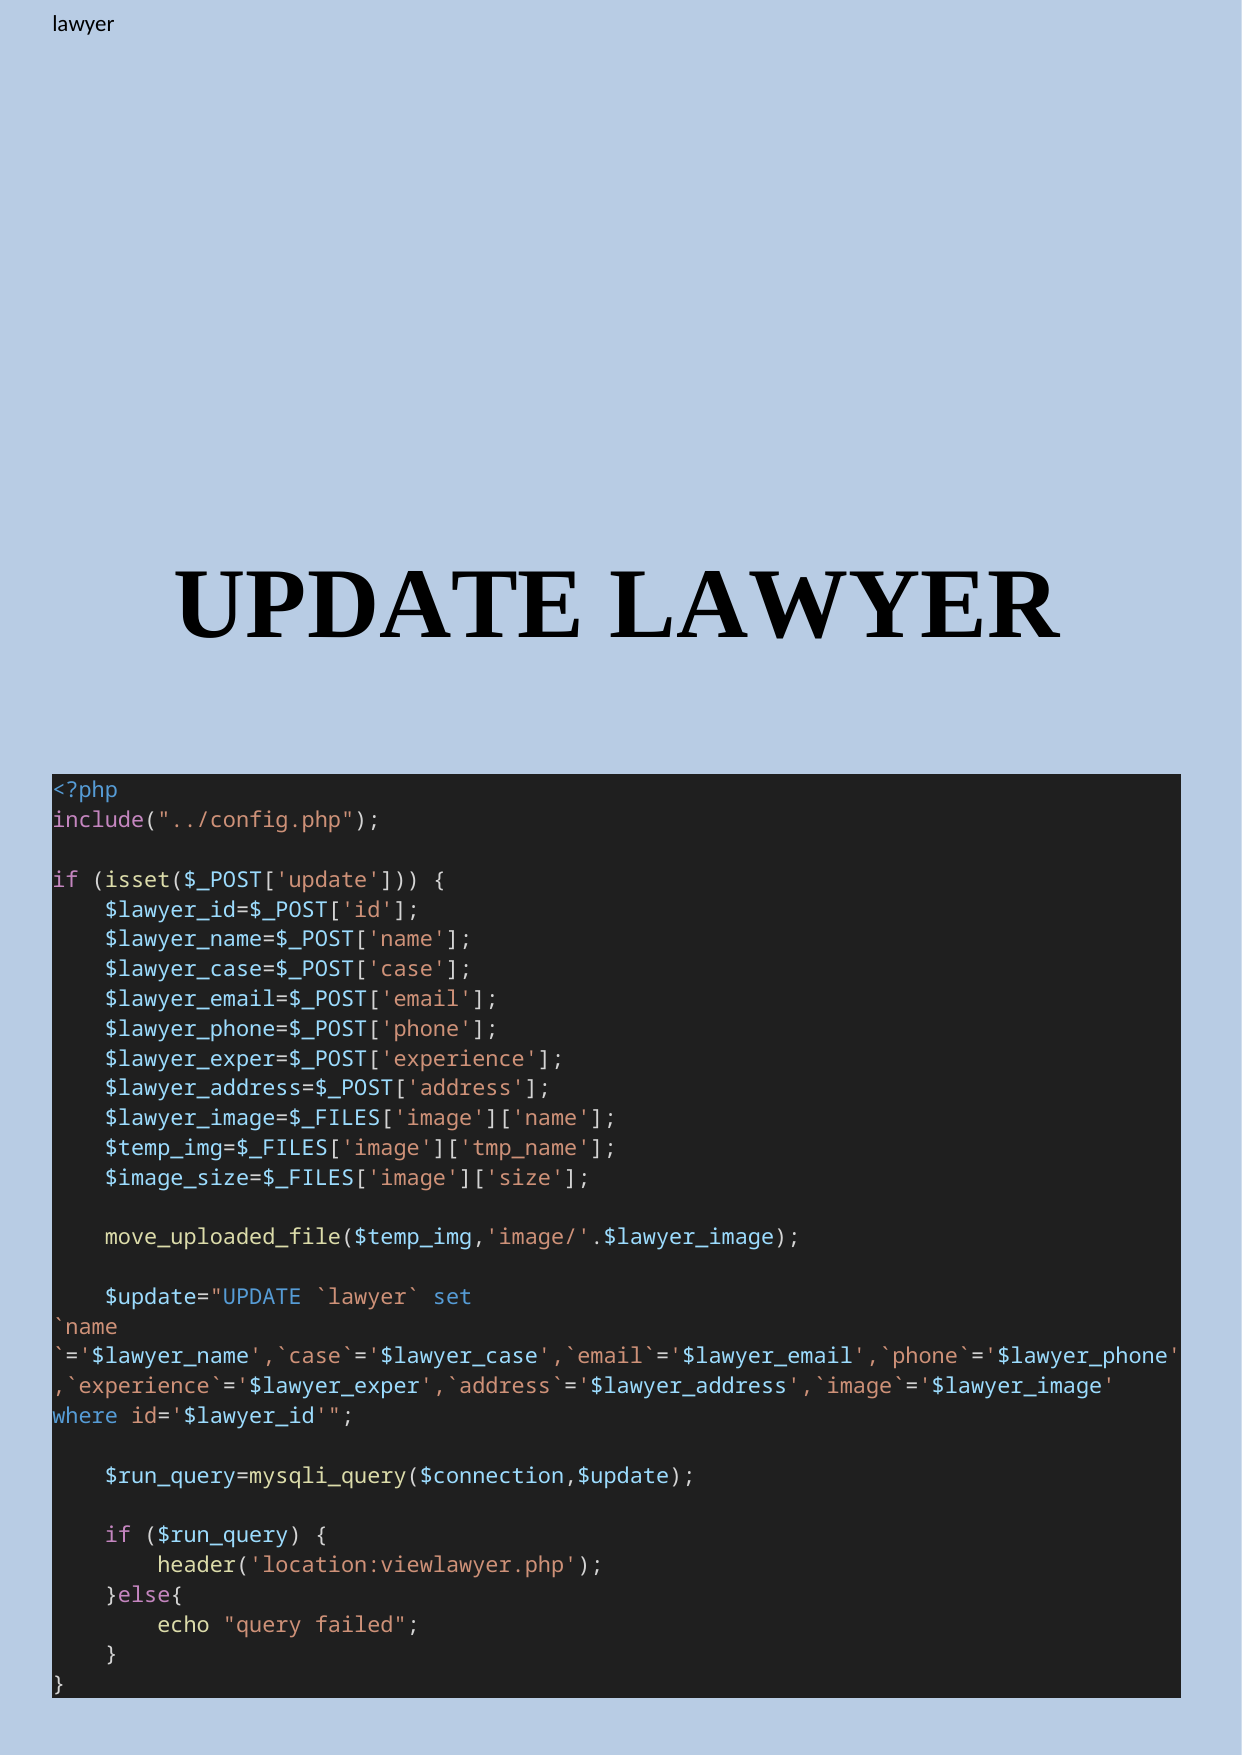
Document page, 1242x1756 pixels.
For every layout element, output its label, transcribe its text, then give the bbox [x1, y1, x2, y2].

text $lawyer_phone=$_POST['phone']; [52, 1013, 1181, 1042]
text $temp_img=$_FILES['image']['tmp_name']; [52, 1132, 1181, 1162]
text }else{ [52, 1579, 1181, 1608]
text $lawyer_name=$_POST['name']; [52, 923, 1181, 953]
text } [52, 1638, 1181, 1668]
text move_uploaded_file($temp_img,'image/'.$lawyer_image); [52, 1221, 1181, 1251]
text if (isset($_POST['update'])) { [52, 864, 1181, 893]
text } [52, 1668, 1181, 1698]
text $update="UPDATE `lawyer` set `name`='$lawyer_name',`case`='$lawyer_case',`email`='$lawyer_email',`phone`='$lawyer_phone',`experience`='$lawyer_exper',`address`='$lawyer_address',`image`='$lawyer_image' where id='$lawyer_id'"; [52, 1281, 1181, 1430]
text $lawyer_id=$_POST['id']; [52, 893, 1181, 923]
text header('location:viewlawyer.php'); [52, 1549, 1181, 1579]
text $lawyer_email=$_POST['email']; [52, 983, 1181, 1013]
text $lawyer_image=$_FILES['image']['name']; [52, 1102, 1181, 1132]
text $lawyer_exper=$_POST['experience']; [52, 1042, 1181, 1072]
text $lawyer_case=$_POST['case']; [52, 953, 1181, 983]
text if ($run_query) { [52, 1519, 1181, 1549]
text $image_size=$_FILES['image']['size']; [52, 1162, 1181, 1191]
text echo "query failed"; [52, 1608, 1181, 1638]
text $lawyer_address=$_POST['address']; [52, 1072, 1181, 1102]
text <?php [52, 774, 1181, 804]
text $run_query=mysqli_query($connection,$update); [52, 1459, 1181, 1489]
text UPDATE LAWYER [52, 544, 1181, 659]
text include("../config.php"); [52, 804, 1181, 834]
